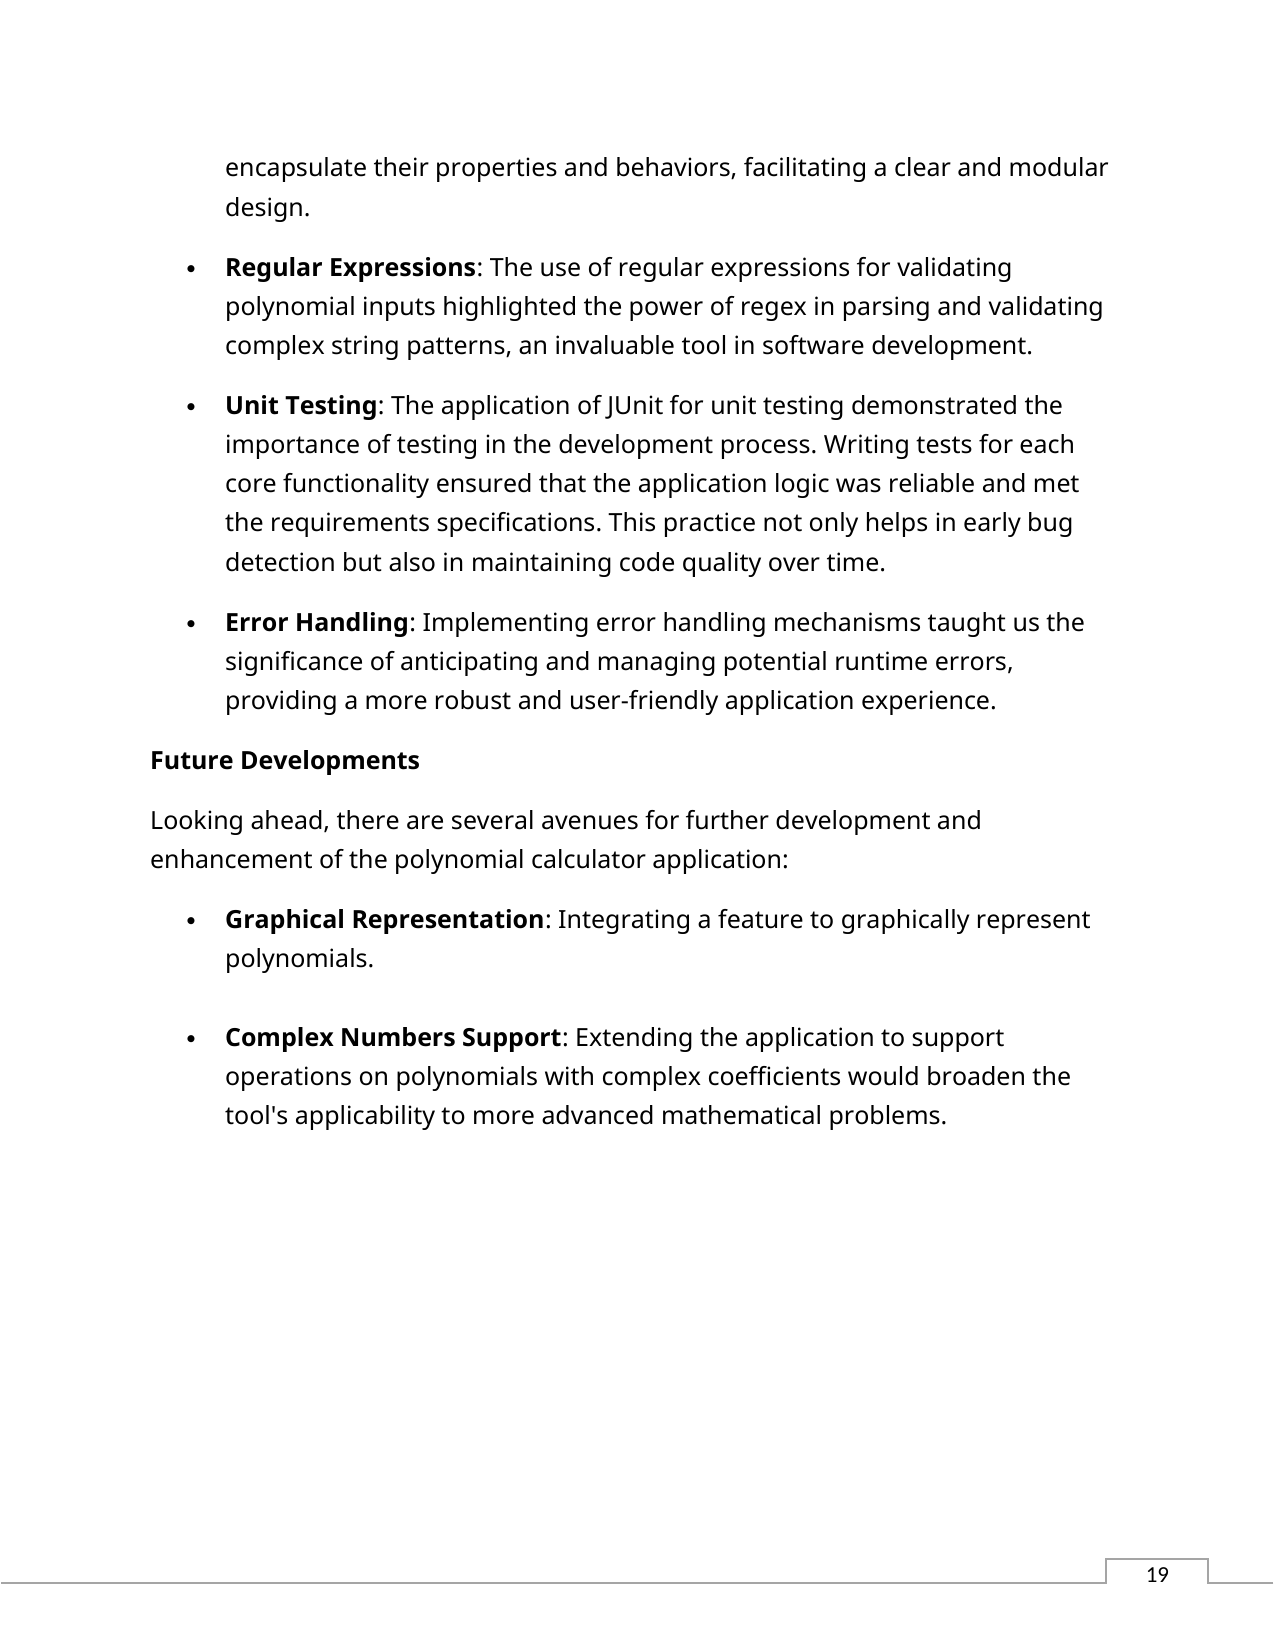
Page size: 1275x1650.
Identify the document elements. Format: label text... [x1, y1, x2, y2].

list Unit Testing: The application of JUnit for unit testing demonstrated the importance of testing in the development process. Writing tests for each core functionality ensured that the application logic was reliable and met the requirements specifications. This practice not only helps in early bug detection but also in maintaining code quality over time. [187, 387, 1125, 578]
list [187, 150, 1125, 223]
text Future Developments [150, 742, 1125, 777]
text Looking ahead, there are several avenues for further development and enhancement of the polynomial calculator application: [150, 802, 1125, 876]
list Graphical Representation: Integrating a feature to graphically represent polynomials. [187, 902, 1125, 975]
list Complex Numbers Support: Extending the application to support operations on polynomials with complex coefficients would broaden the tool's applicability to more advanced mathematical problems. [187, 1019, 1125, 1132]
list Error Handling: Implementing error handling mechanisms taught us the significance of anticipating and managing potential runtime errors, providing a more robust and user-friendly application experience. [187, 604, 1125, 717]
list Regular Expressions: The use of regular expressions for validating polynomial inputs highlighted the power of regex in parsing and validating complex string patterns, an invaluable tool in software development. [187, 249, 1125, 362]
